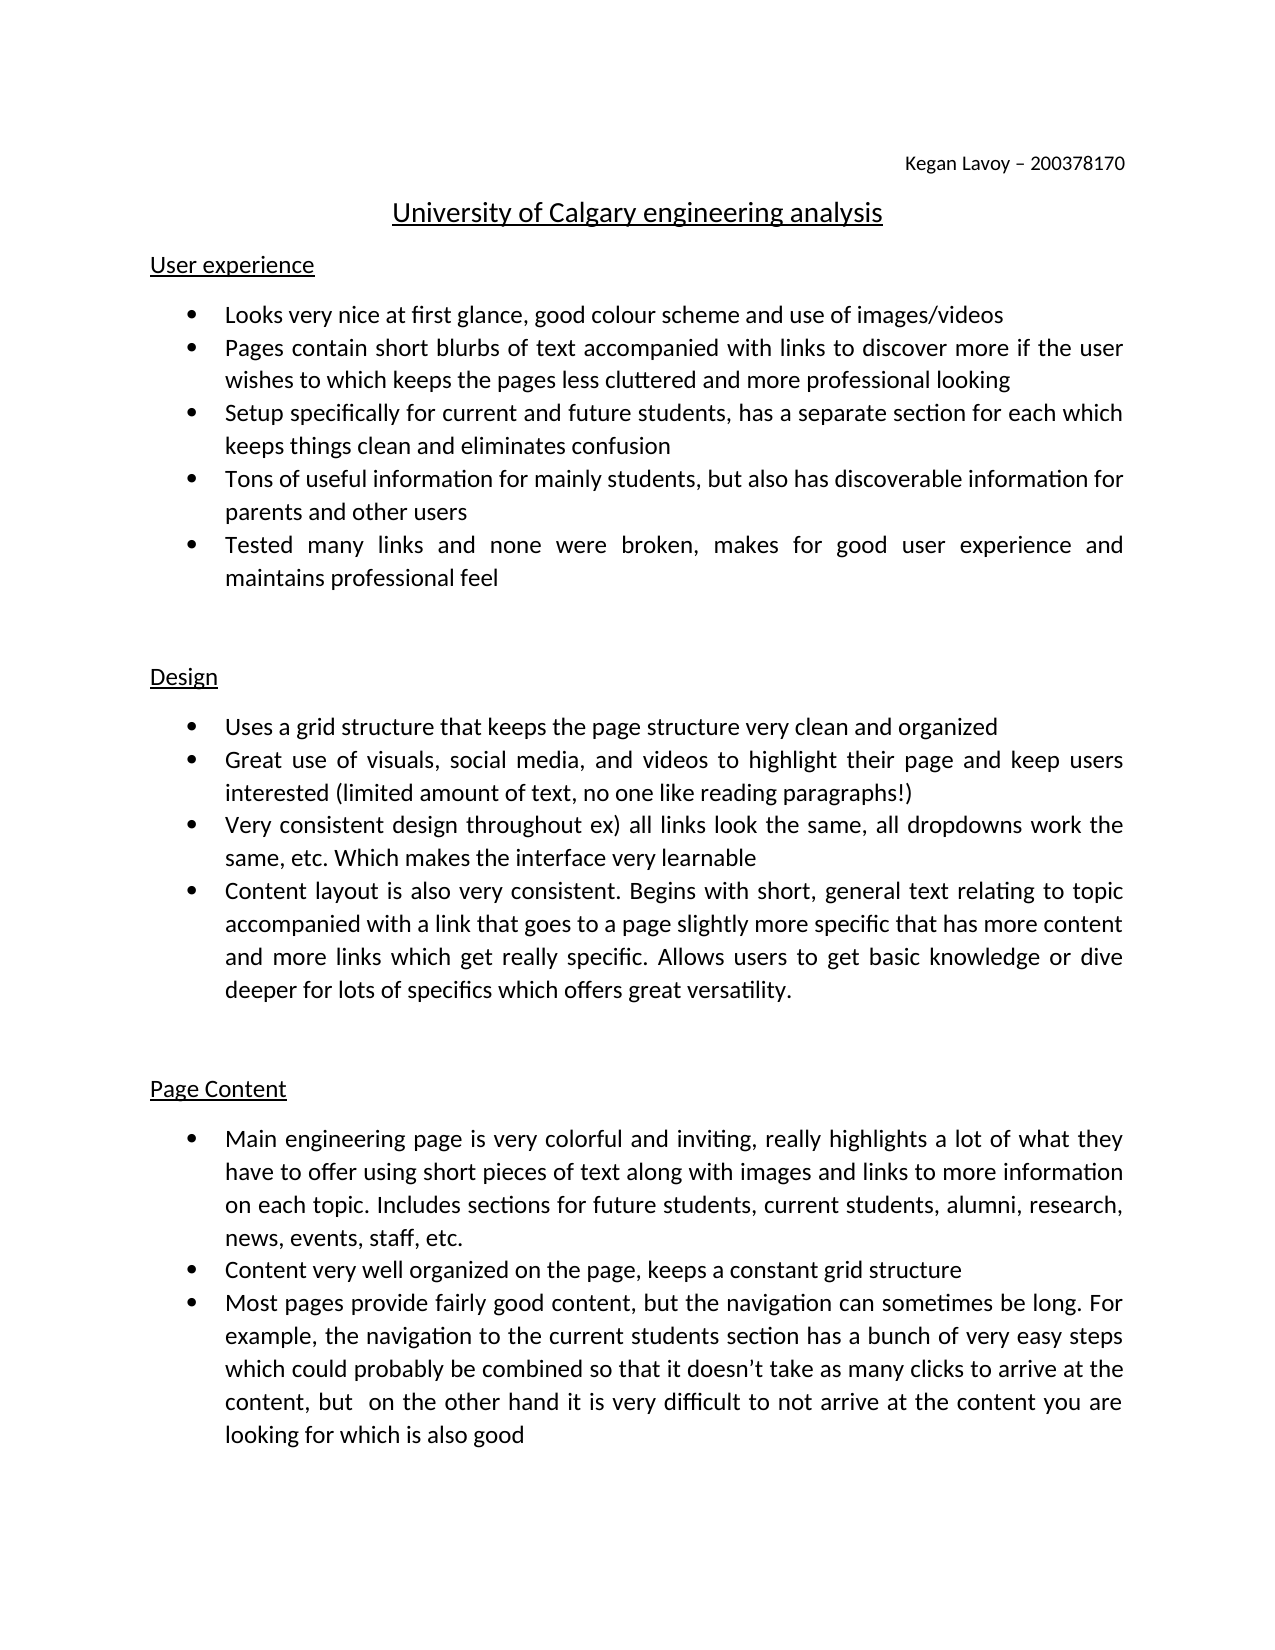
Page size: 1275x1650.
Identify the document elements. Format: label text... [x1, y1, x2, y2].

list Content layout is also very consistent. Begins with short, general text relating to topic accompanied with a link that goes to a page slightly more specific that has more content and more links which get really specific. Allows users to get basic knowledge or dive deeper for lots of specifics which offers great versatility. [187, 875, 1125, 1005]
list Tested many links and none were broken, makes for good user experience and maintains professional feel [187, 529, 1125, 593]
text Kegan Lavoy – 200378170 [150, 150, 1125, 175]
list Very consistent design throughout ex) all links look the same, all dropdowns work the same, etc. Which makes the interface very learnable [187, 809, 1125, 873]
list Pages contain short blurbs of text accompanied with links to discover more if the user wishes to which keeps the pages less cluttered and more professional looking [187, 332, 1125, 395]
text University of Calgary engineering analysis [150, 194, 1125, 230]
list Looks very nice at first glance, good colour scheme and use of images/videos [187, 299, 1125, 329]
list Main engineering page is very colorful and inviting, really highlights a lot of what they have to offer using short pieces of text along with images and links to more information on each topic. Includes sections for future students, current students, alumni, research, news, events, staff, etc. [187, 1123, 1125, 1252]
text Page Content [150, 1073, 1125, 1104]
text Design [150, 661, 1125, 692]
text User experience [150, 249, 1125, 280]
list Content very well organized on the page, keeps a constant grid structure [187, 1254, 1125, 1285]
list Most pages provide fairly good content, but the navigation can sometimes be long. For example, the navigation to the current students section has a bunch of very easy steps which could probably be combined so that it doesn’t take as many clicks to arrive at the content, but on the other hand it is very difficult to not arrive at the content you are looking for which is also good [187, 1287, 1125, 1450]
list Uses a grid structure that keeps the page structure very clean and organized [187, 711, 1125, 741]
list Setup specifically for current and future students, has a separate section for each which keeps things clean and eliminates confusion [187, 397, 1125, 461]
list Great use of visuals, social media, and videos to highlight their page and keep users interested (limited amount of text, no one like reading paragraphs!) [187, 744, 1125, 807]
list Tons of useful information for mainly students, but also has discoverable information for parents and other users [187, 463, 1125, 527]
